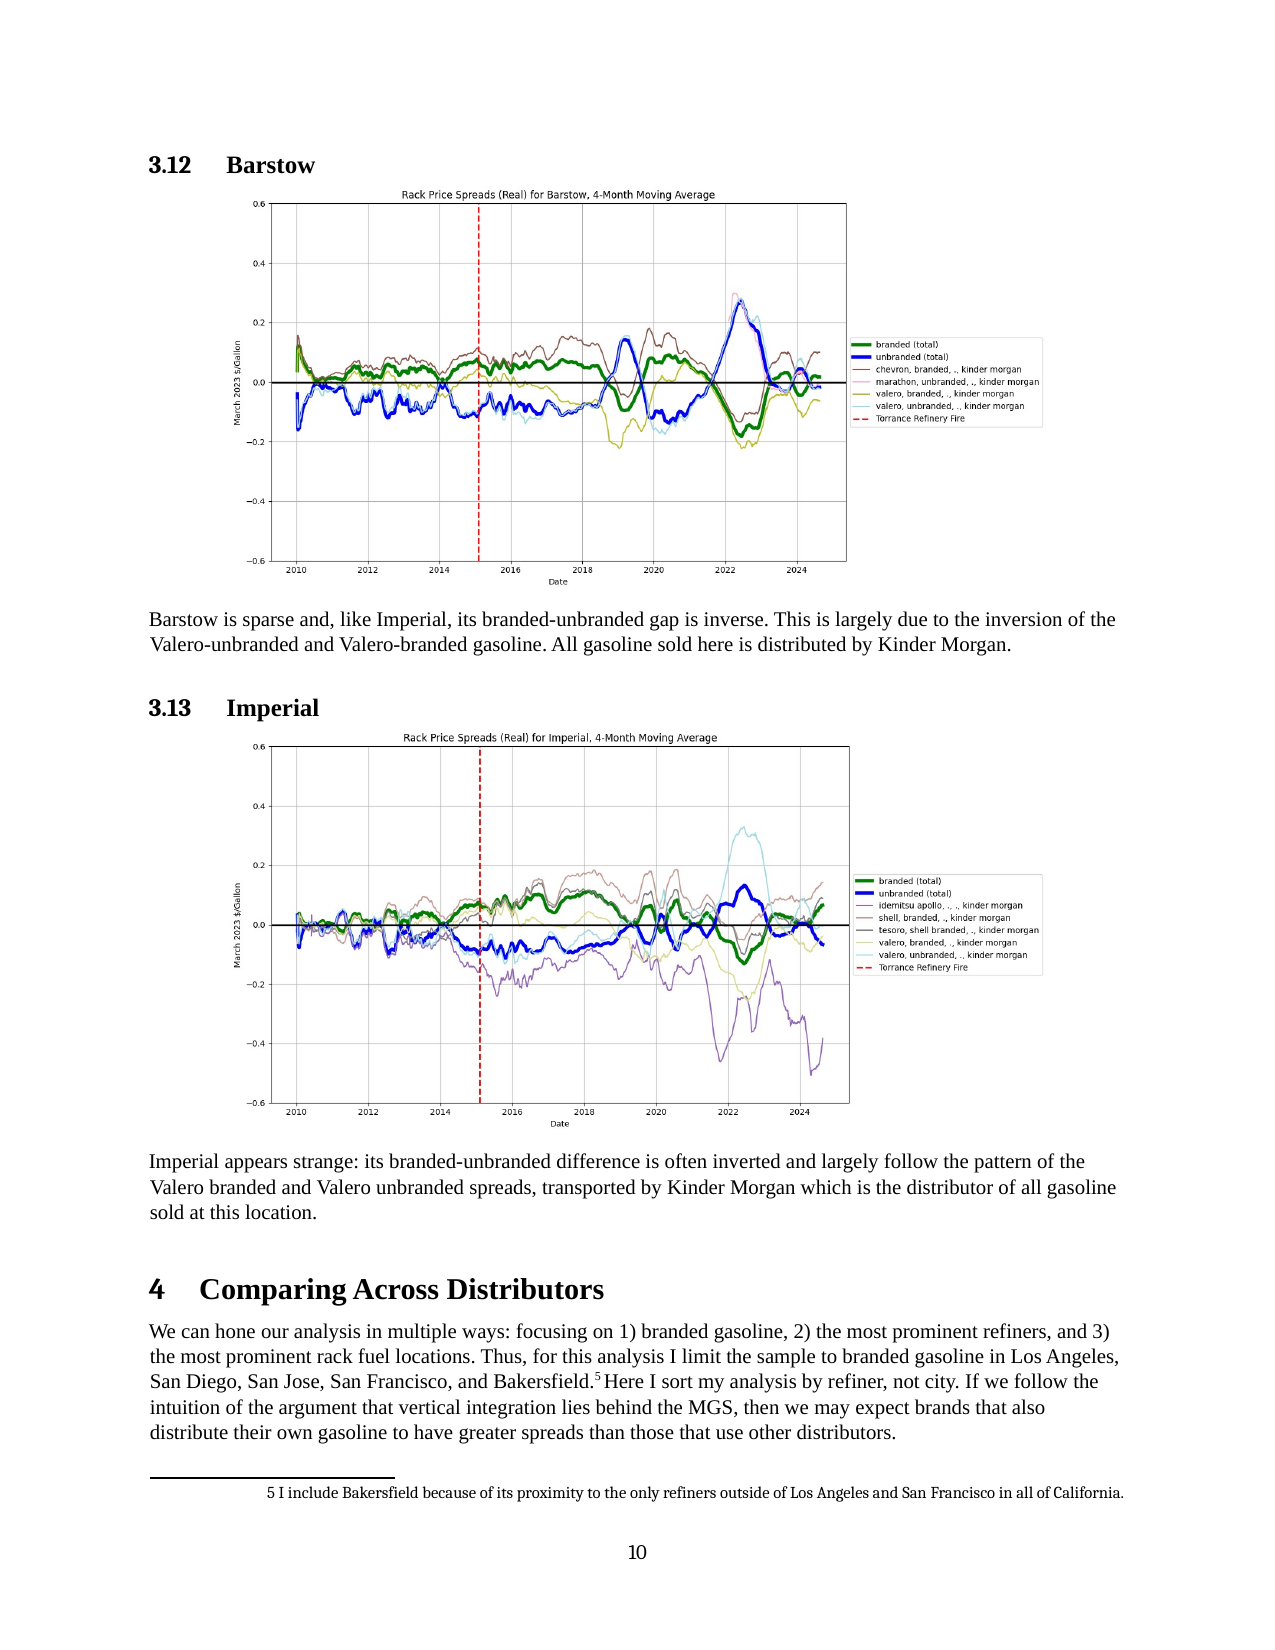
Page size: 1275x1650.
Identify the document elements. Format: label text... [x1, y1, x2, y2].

text We can hone our analysis in multiple ways: focusing on 1) branded gasoline, 2) the most prominent refiners, and 3) the most prominent rack fuel locations. Thus, for this analysis I limit the sample to branded gasoline in Los Angeles, San Diego, San Jose, San Francisco, and Bakersfield. Here I sort my analysis by refiner, not city. If we follow the intuition of the argument that vertical integration lies behind the MGS, then we may expect brands that also distribute their own gasoline to have greater spreads than those that use other distributors. [148, 1319, 1125, 1444]
subtitle Comparing Across Distributors [148, 1272, 1125, 1307]
subtitle Imperial [148, 693, 1125, 722]
text Barstow is sparse and, like Imperial, its branded-unbranded gap is inverse. This is largely due to the inversion of the Valero-unbranded and Valero-branded gasoline. All gasoline sold here is distributed by Kinder Morgan. [148, 607, 1125, 656]
picture [225, 724, 1050, 1137]
text Imperial appears strange: its branded-unbranded difference is often inverted and largely follow the pattern of the Valero branded and Valero unbranded spreads, transported by Kinder Morgan which is the distributor of all gasoline sold at this location. [148, 1149, 1125, 1224]
subtitle Barstow [148, 150, 1125, 179]
picture [225, 181, 1050, 595]
